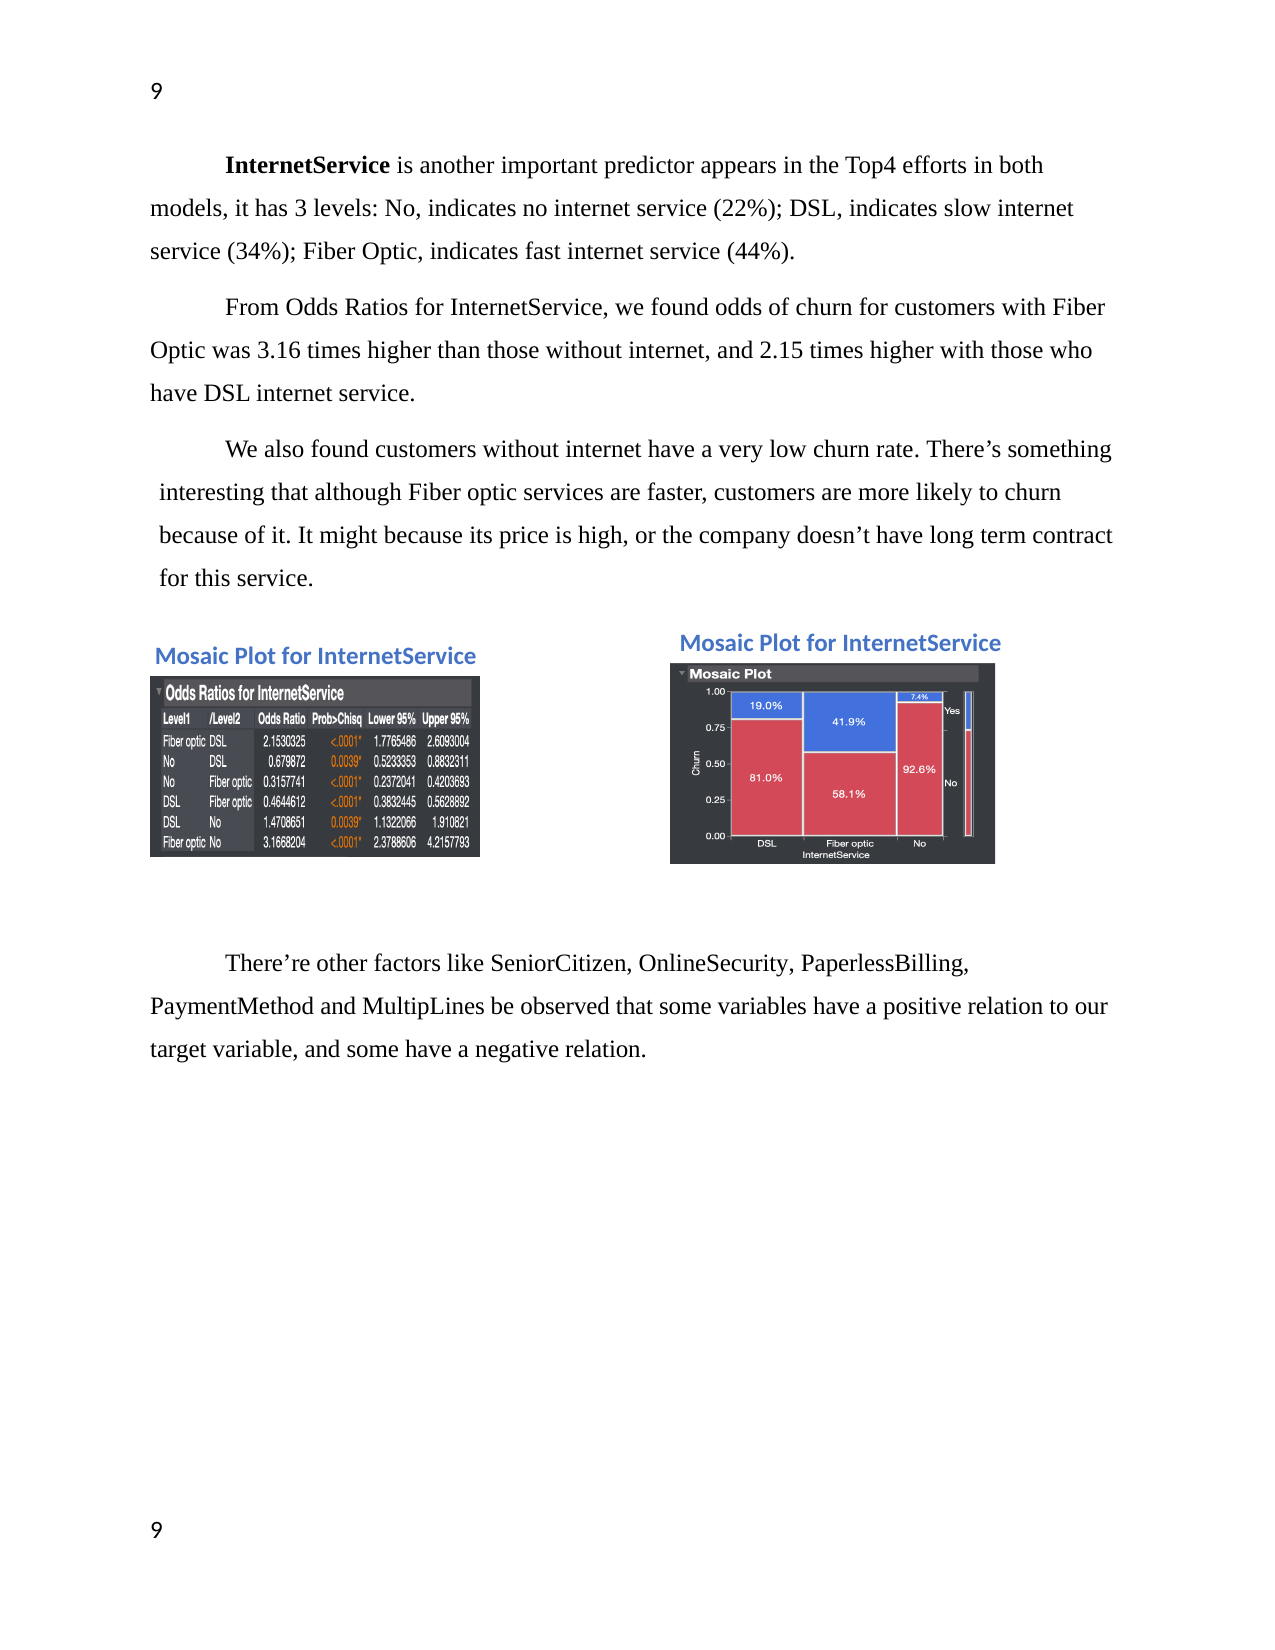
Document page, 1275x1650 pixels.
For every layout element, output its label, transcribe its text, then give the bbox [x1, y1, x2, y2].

text InternetService is another important predictor appears in the Top4 efforts in both models, it has 3 levels: No, indicates no internet service (22%); DSL, indicates slow internet service (34%); Fiber Optic, indicates fast internet service (44%). [150, 150, 1125, 265]
text From Odds Ratios for InternetService, we found odds of churn for customers with Fiber Optic was 3.16 times higher than those without internet, and 2.15 times higher with those who have DSL internet service. [150, 292, 1125, 407]
picture [670, 664, 996, 864]
text We also found customers without internet have a very low churn rate. There’s something interesting that although Fiber optic services are faster, customers are more likely to churn because of it. It might because its price is high, or the company doesn’t have long term contract for this service. [159, 434, 1125, 592]
text There’re other factors like SeniorCitizen, OnlineSecurity, PaperlessBilling, PaymentMethod and MultipLines be observed that some variables have a positive relation to our target variable, and some have a negative relation. [150, 948, 1125, 1063]
picture [150, 676, 480, 857]
